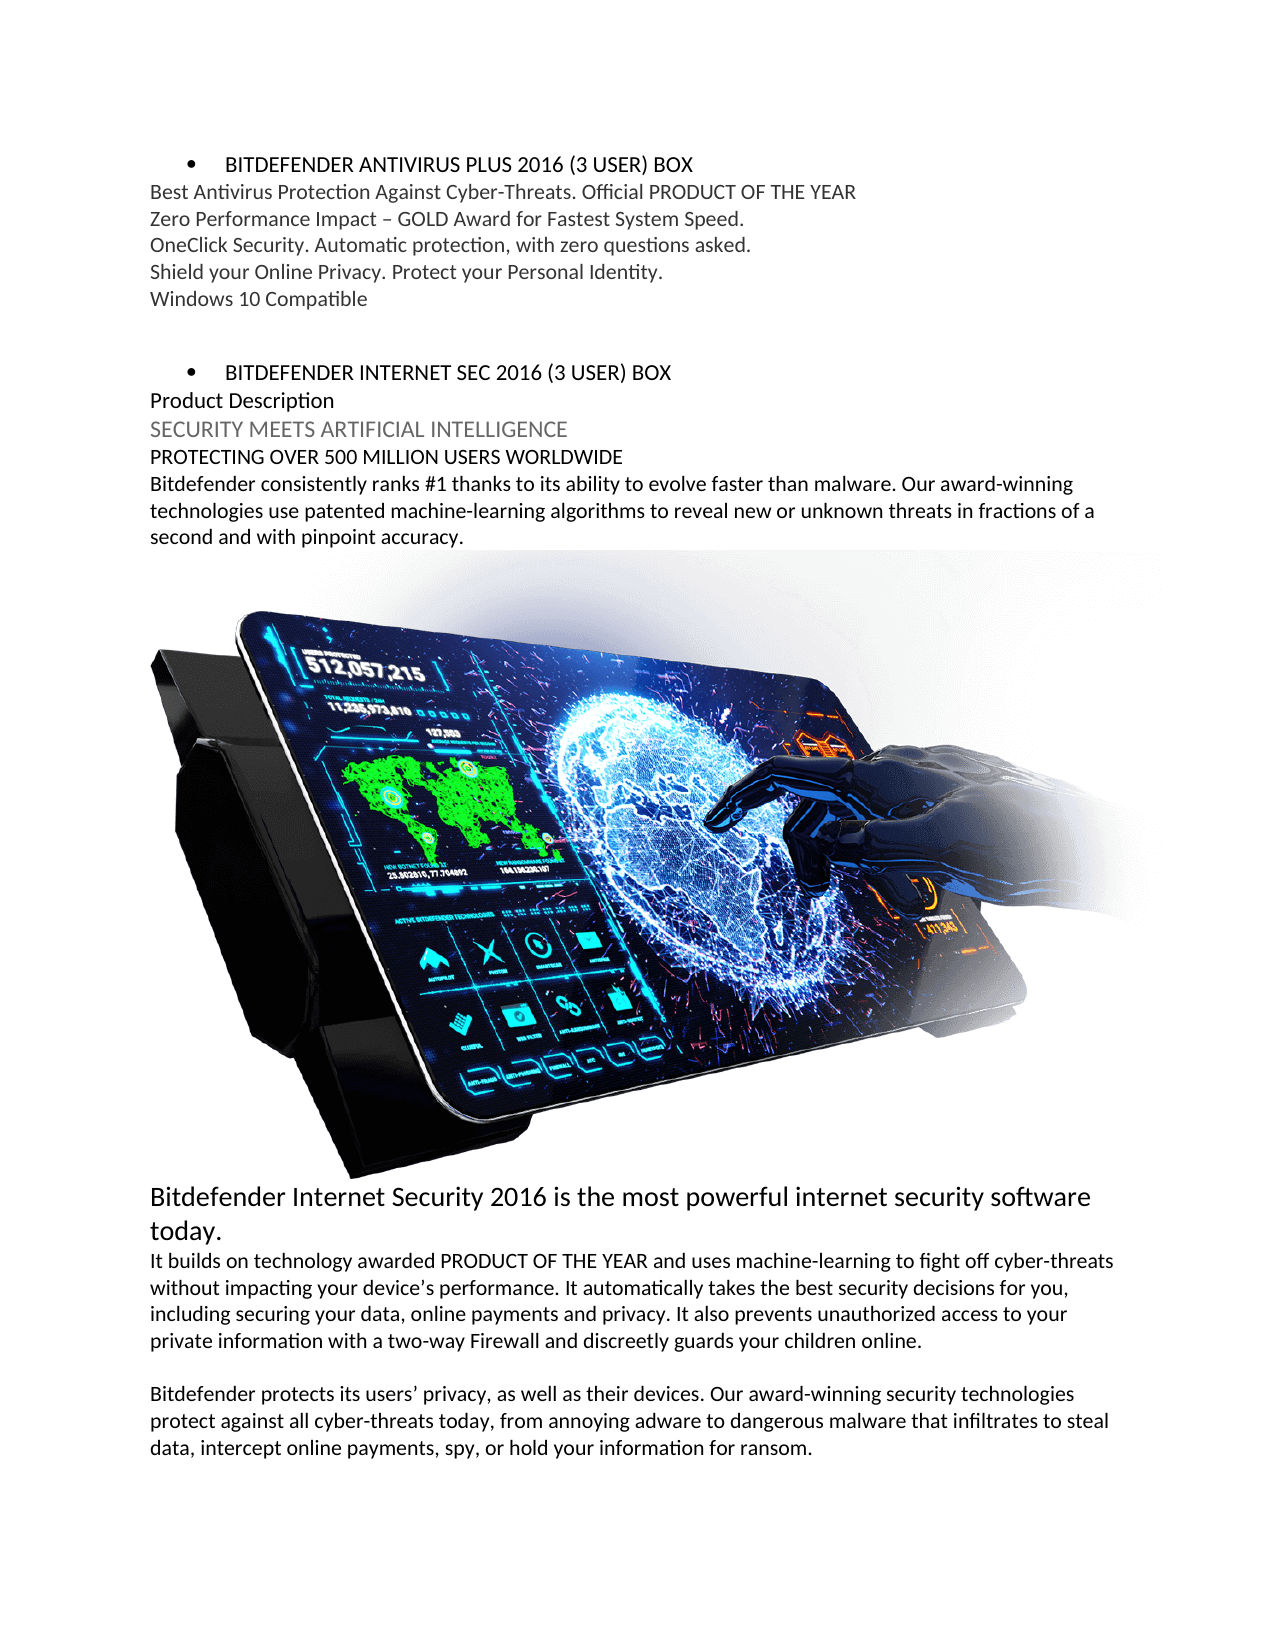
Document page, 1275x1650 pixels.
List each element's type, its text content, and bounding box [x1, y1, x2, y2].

list BITDEFENDER ANTIVIRUS PLUS 2016 (3 USER) BOX [187, 150, 1125, 178]
picture [150, 550, 1163, 1179]
text Bitdefender protects its users’ privacy, as well as their devices. Our award-winning security technologies protect against all cyber-threats today, from annoying adware to dangerous malware that infiltrates to steal data, intercept online payments, spy, or hold your information for ransom. [150, 1381, 1125, 1461]
text Zero Performance Impact – GOLD Award for Fastest System Speed. [150, 205, 1125, 231]
text Bitdefender consistently ranks #1 thanks to its ability to evolve faster than malware. Our award-winning technologies use patented machine-learning algorithms to reveal new or unknown threats in fractions of a second and with pinpoint accuracy. [150, 470, 1125, 550]
text Product Description [150, 386, 1125, 414]
text Windows 10 Compatible [150, 285, 1125, 311]
text Bitdefender Internet Security 2016 is the most powerful internet security software today. [150, 1179, 1125, 1247]
text Best Antivirus Protection Against Cyber-Threats. Official PRODUCT OF THE YEAR [150, 178, 1125, 205]
text PROTECTING OVER 500 MILLION USERS WORLDWIDE [150, 443, 1125, 470]
text It builds on technology awarded PRODUCT OF THE YEAR and uses machine-learning to fight off cyber-threats without impacting your device’s performance. It automatically takes the best security decisions for you, including securing your data, online payments and privacy. It also prevents unauthorized access to your private information with a two-way Firewall and discreetly guards your children online. [150, 1247, 1125, 1354]
text OneClick Security. Automatic protection, with zero questions asked. [150, 231, 1125, 258]
list BITDEFENDER INTERNET SEC 2016 (3 USER) BOX [187, 358, 1125, 386]
text Shield your Online Privacy. Protect your Personal Identity. [150, 258, 1125, 285]
text SECURITY MEETS ARTIFICIAL INTELLIGENCE [150, 414, 1125, 443]
